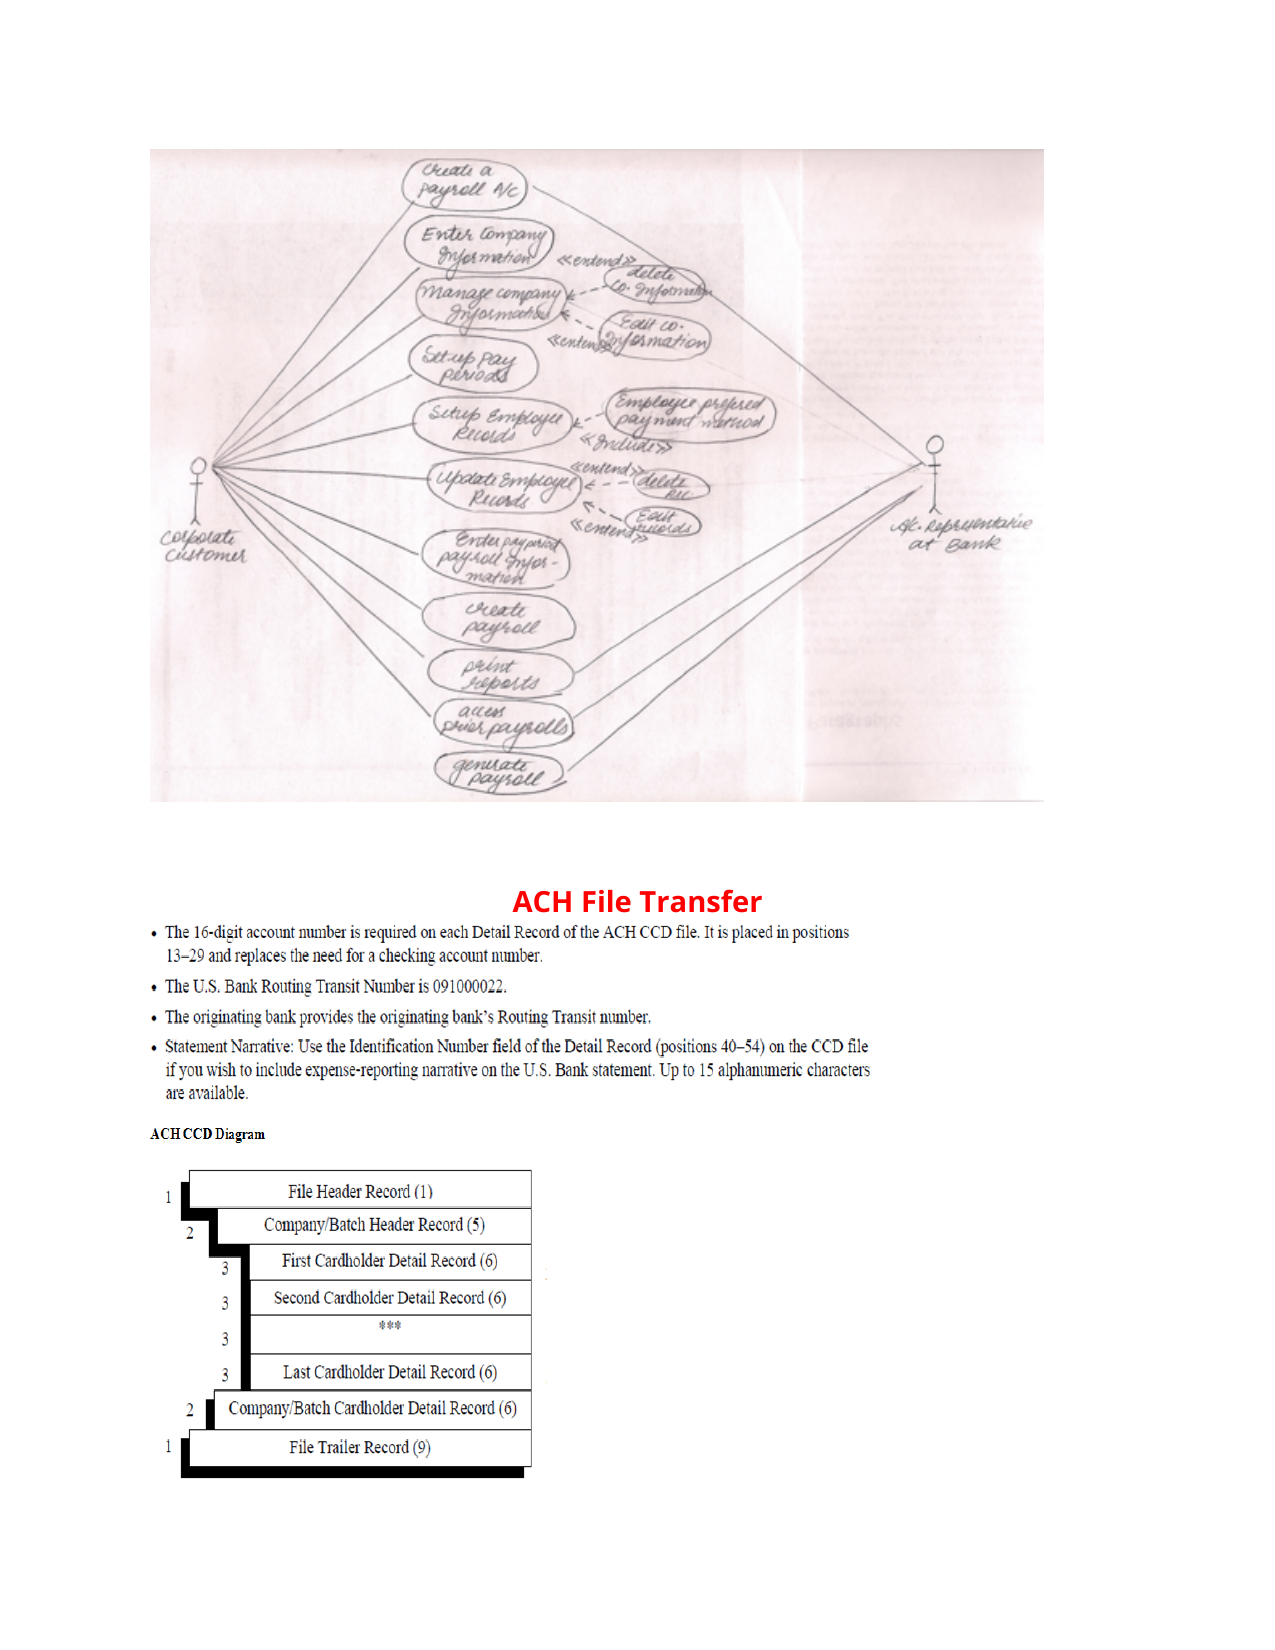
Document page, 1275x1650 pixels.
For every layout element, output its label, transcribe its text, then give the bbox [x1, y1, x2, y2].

picture [150, 149, 1044, 802]
picture [150, 920, 877, 1485]
text ACH File Transfer [150, 881, 1125, 921]
